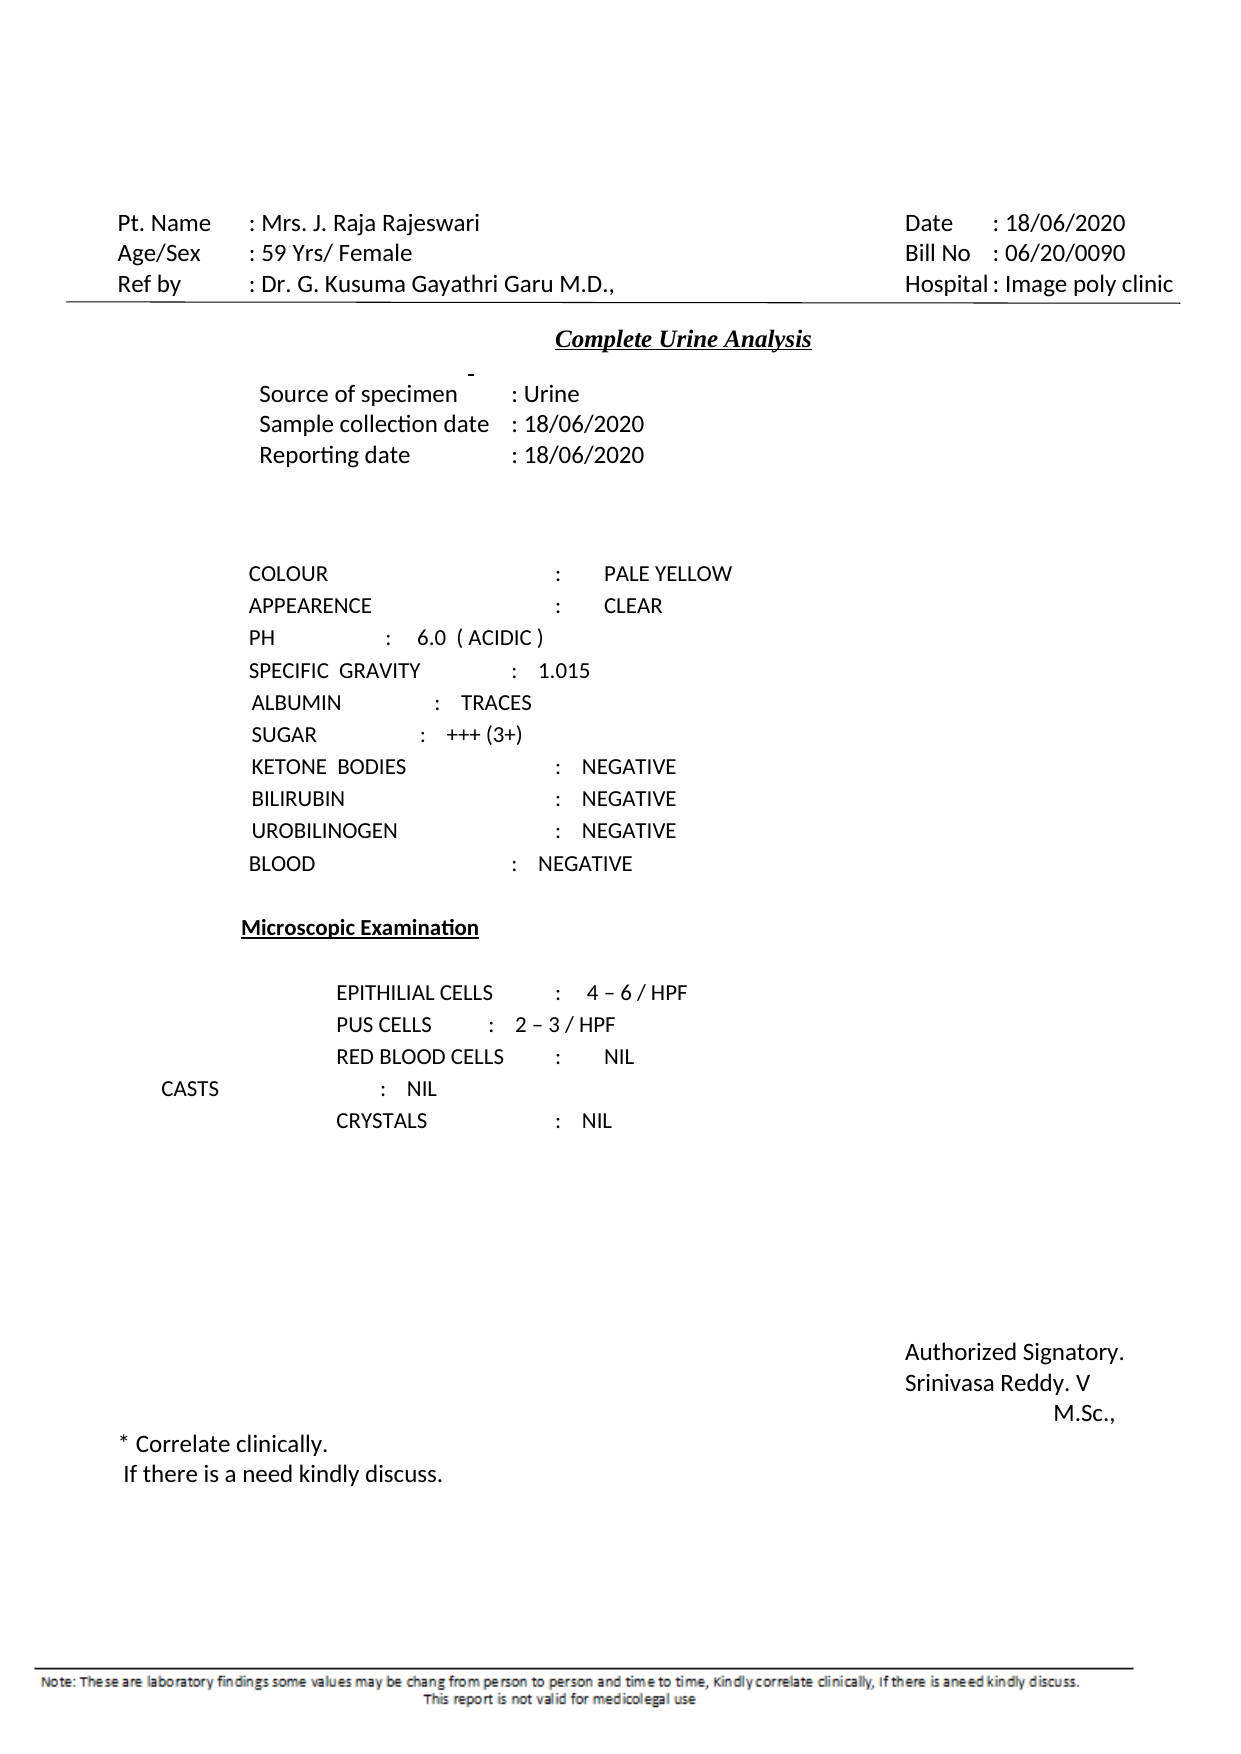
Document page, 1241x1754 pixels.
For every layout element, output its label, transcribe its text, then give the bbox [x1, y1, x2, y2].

text Complete Urine Analysis [511, 324, 1210, 352]
text RED BLOOD CELLS : NIL [292, 1042, 1210, 1070]
text UROBILINOGEN : NEGATIVE [30, 817, 1210, 845]
text CRYSTALS : NIL [30, 1106, 1210, 1134]
text SPECIFIC GRAVITY : 1.015 [30, 656, 1210, 684]
text KETONE BODIES : NEGATIVE [30, 752, 1210, 780]
text Microscopic Examination [30, 913, 1210, 941]
text COLOUR : PALE YELLOW [205, 559, 1210, 587]
text CASTS : NIL [30, 1074, 1210, 1102]
text BLOOD : NEGATIVE [30, 849, 1210, 877]
text Reporting date : 18/06/2020 [259, 439, 1210, 469]
text APPEARENCE : CLEAR [205, 591, 1210, 619]
text Authorized Signatory. [905, 1336, 1210, 1367]
text EPITHILIAL CELLS : 4 – 6 / HPF [292, 978, 1210, 1006]
text Srinivasa Reddy. V [861, 1367, 1210, 1397]
text Ref by : Dr. G. Kusuma Gayathri Garu M.D., Hospital : Image poly clinic [74, 268, 1210, 298]
text ALBUMIN : TRACES [30, 688, 1210, 716]
text SUGAR : +++ (3+) [30, 720, 1210, 748]
text BILIRUBIN : NEGATIVE [30, 784, 1210, 812]
text * Correlate clinically. [74, 1428, 1210, 1458]
text PH : 6.0 ( ACIDIC ) [205, 623, 1210, 652]
text M.Sc., [992, 1397, 1210, 1428]
text If there is a need kindly discuss. [74, 1458, 1210, 1489]
picture [30, 1665, 1137, 1709]
text Source of specimen : Urine [259, 378, 1210, 408]
text Age/Sex : 59 Yrs/ Female Bill No : 06/20/0090 [74, 237, 1210, 268]
text Sample collection date : 18/06/2020 [259, 408, 1210, 439]
text PUS CELLS : 2 – 3 / HPF [30, 1010, 1210, 1038]
text Pt. Name : Mrs. J. Raja Rajeswari Date : 18/06/2020 [74, 207, 1210, 237]
